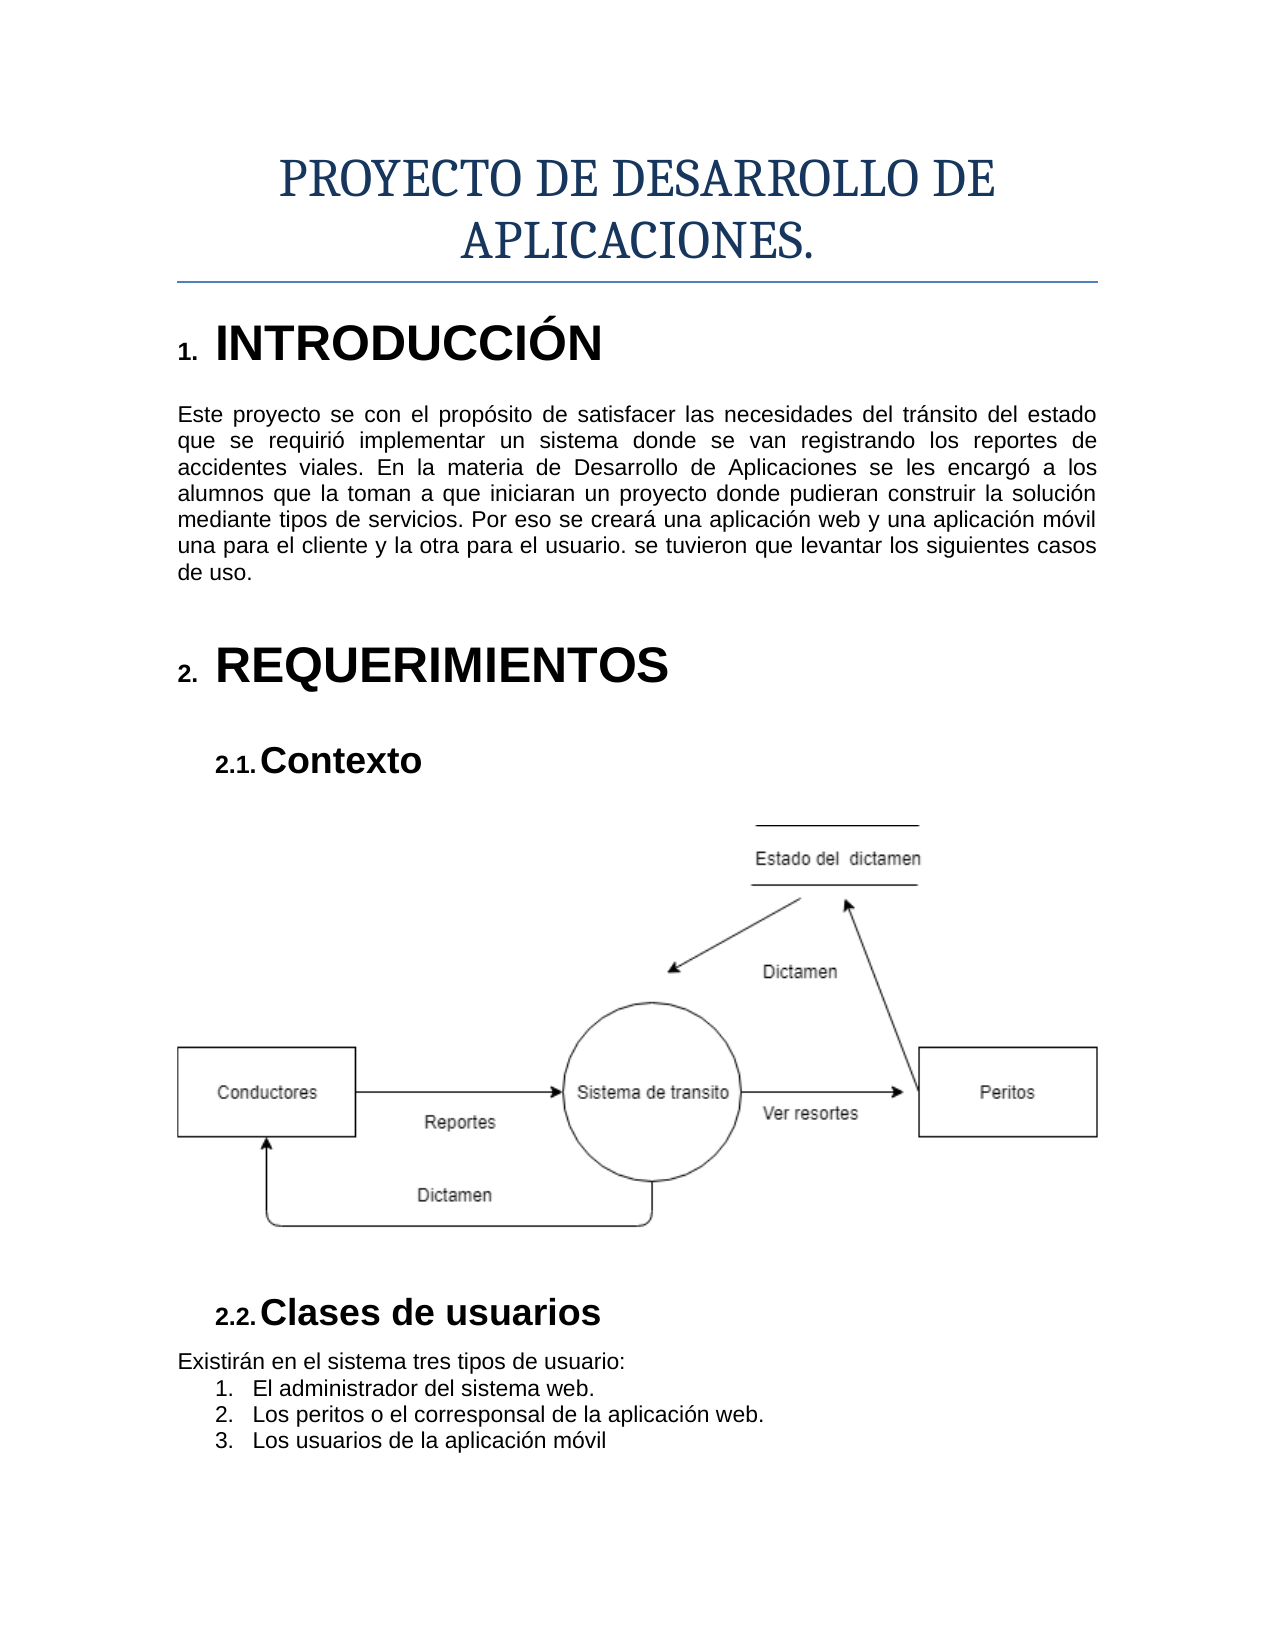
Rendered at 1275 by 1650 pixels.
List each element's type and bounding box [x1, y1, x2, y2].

picture [177, 825, 1098, 1239]
